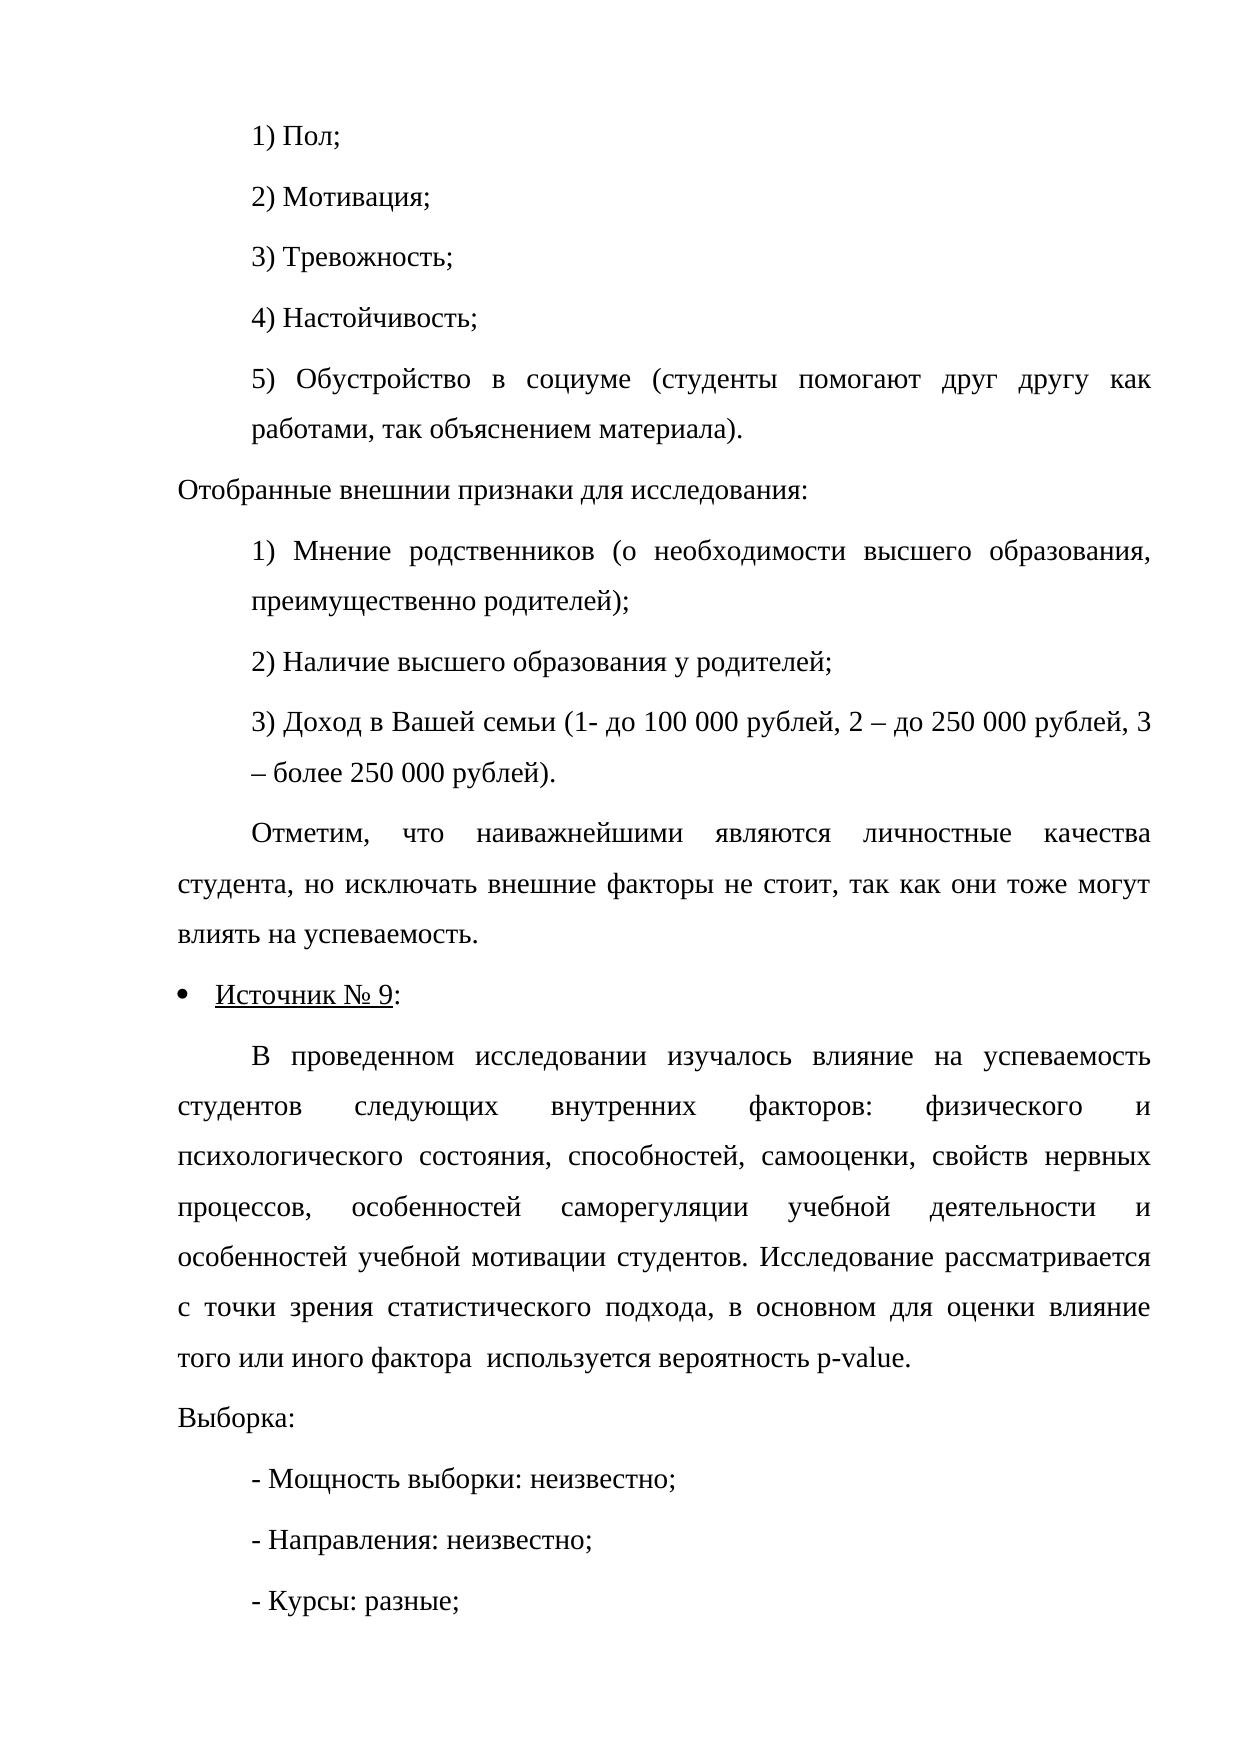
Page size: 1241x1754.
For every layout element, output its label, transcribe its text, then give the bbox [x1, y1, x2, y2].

text 3) Доход в Вашей семьи (1- до 100 000 рублей, 2 – до 250 000 рублей, 3 – более 250 000 рублей). [251, 704, 1152, 788]
text В проведенном исследовании изучалось влияние на успеваемость студентов следующих внутренних факторов: физического и психологического состояния, способностей, самооценки, свойств нервных процессов, особенностей саморегуляции учебной деятельности и особенностей учебной мотивации студентов. Исследование рассматривается с точки зрения статистического подхода, в основном для оценки влияние того или иного фактора используется вероятность p-value. [177, 1038, 1152, 1373]
text Выборка: [177, 1400, 1152, 1434]
text 1) Пол; [251, 118, 1152, 152]
text 2) Мотивация; [251, 179, 1152, 212]
text 2) Наличие высшего образования у родителей; [251, 644, 1152, 677]
text 5) Обустройство в социуме (студенты помогают друг другу как работами, так объяснением материала). [251, 361, 1152, 445]
text Отобранные внешнии признаки для исследования: [177, 472, 1152, 506]
list Источник № 9: [177, 977, 1152, 1011]
text 1) Мнение родственников (о необходимости высшего образования, преимущественно родителей); [251, 533, 1152, 617]
text 4) Настойчивость; [251, 300, 1152, 334]
text - Мощность выборки: неизвестно; [251, 1461, 1152, 1495]
text Отметим, что наиважнейшими являются личностные качества студента, но исключать внешние факторы не стоит, так как они тоже могут влиять на успеваемость. [177, 816, 1152, 950]
text 3) Тревожность; [251, 239, 1152, 273]
text - Направления: неизвестно; [251, 1522, 1152, 1555]
text - Курсы: разные; [251, 1583, 1152, 1616]
